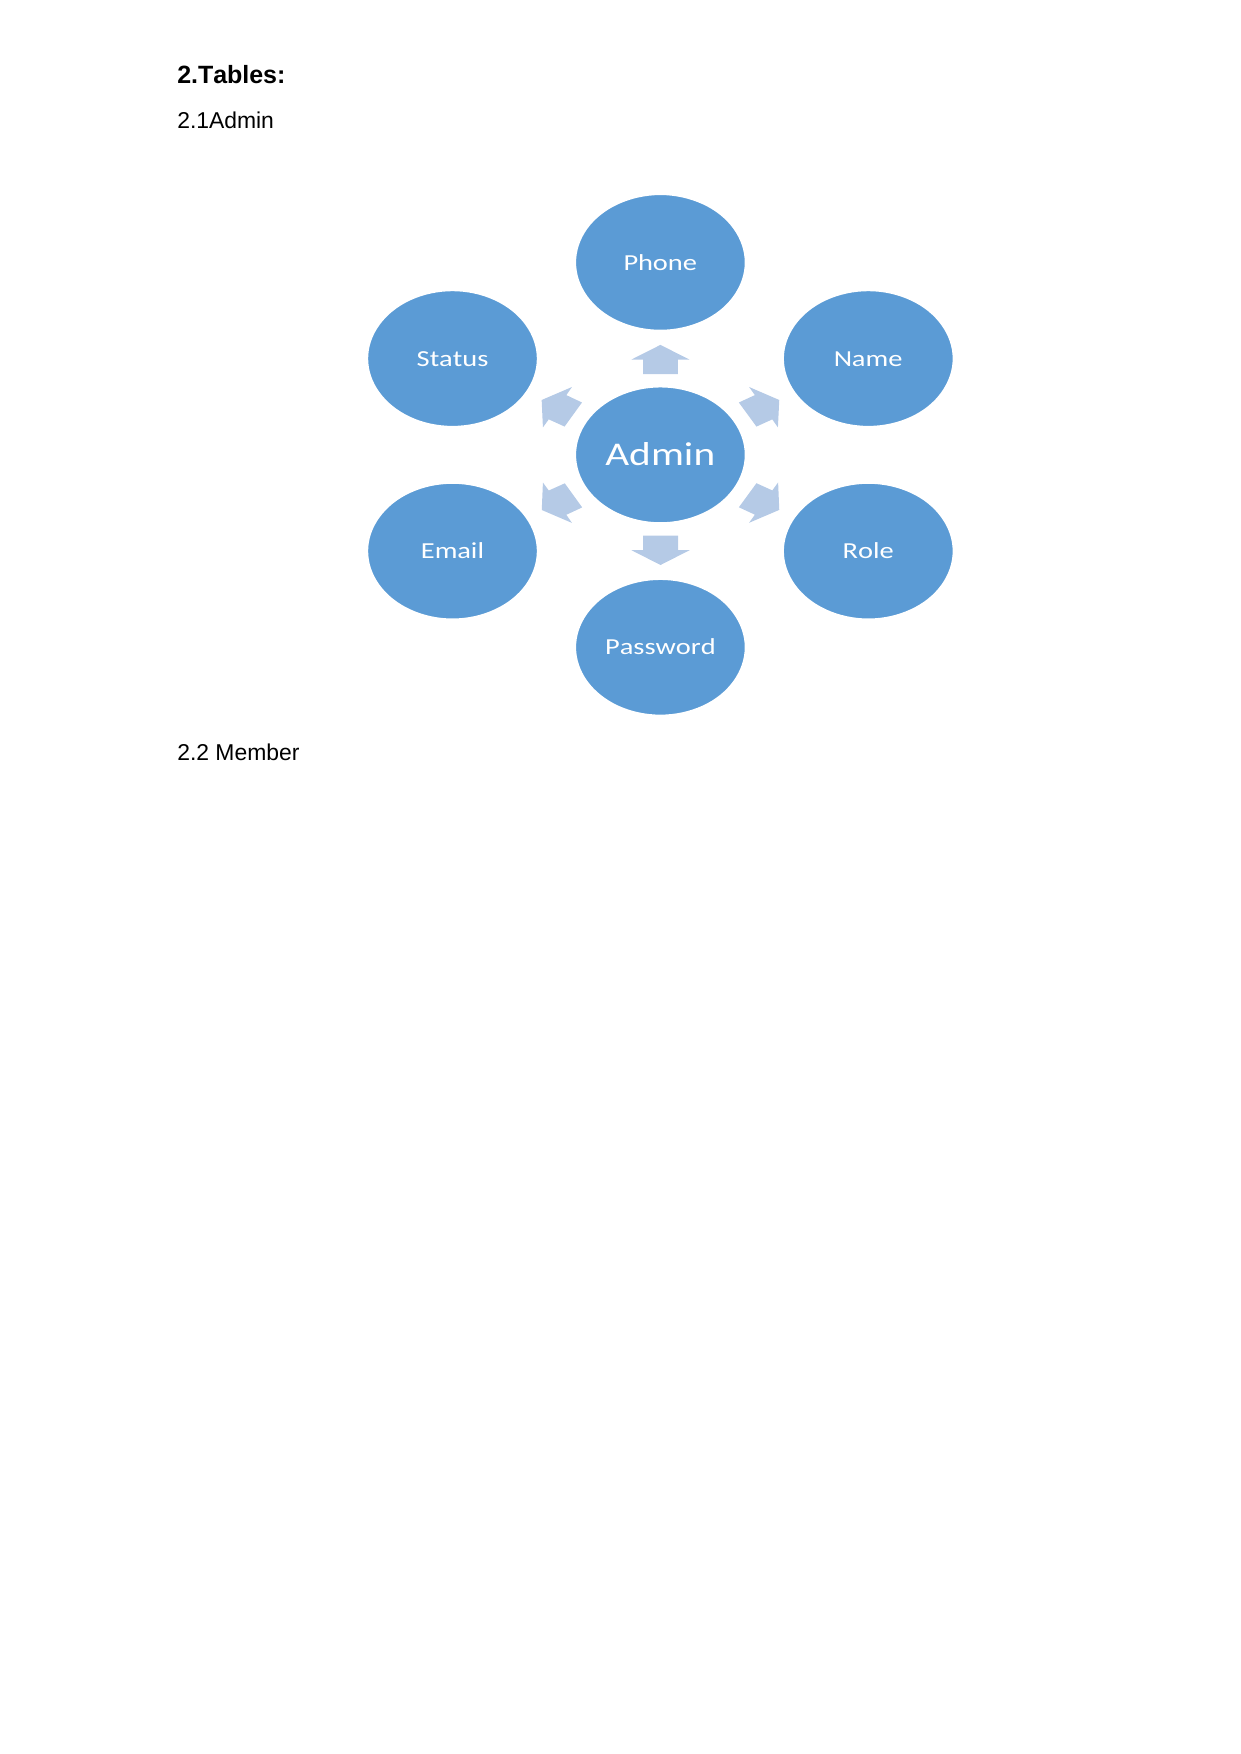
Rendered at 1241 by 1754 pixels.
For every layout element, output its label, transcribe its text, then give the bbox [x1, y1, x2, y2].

text 2.1Admin [177, 107, 1067, 133]
text 2.Tables: [177, 61, 1067, 89]
text 2.2 Member [177, 739, 1067, 765]
